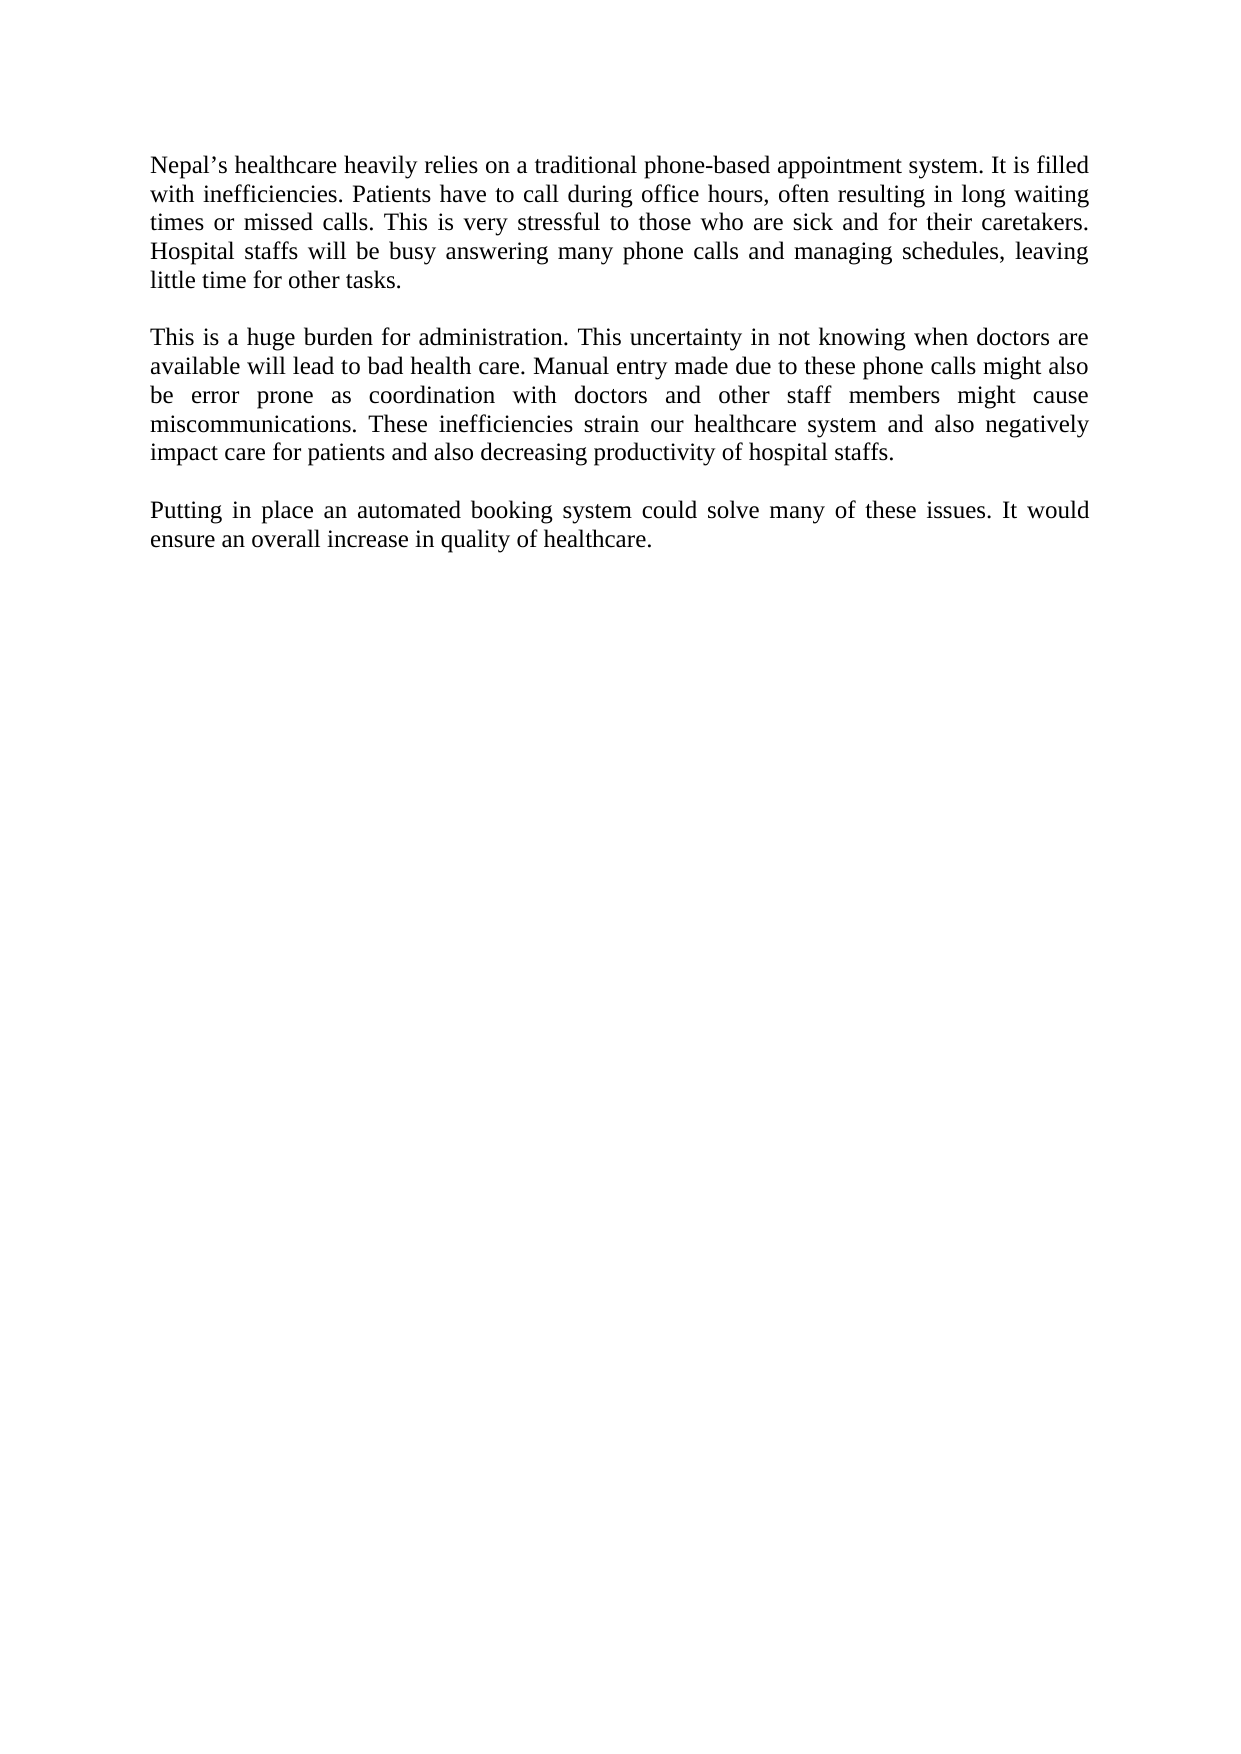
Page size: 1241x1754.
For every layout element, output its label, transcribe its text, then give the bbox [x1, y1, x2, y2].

text Putting in place an automated booking system could solve many of these issues. It would ensure an overall increase in quality of healthcare. [150, 495, 1090, 552]
text Nepal’s healthcare heavily relies on a traditional phone-based appointment system. It is filled with inefficiencies. Patients have to call during office hours, often resulting in long waiting times or missed calls. This is very stressful to those who are sick and for their caretakers. Hospital staffs will be busy answering many phone calls and managing schedules, leaving little time for other tasks. [150, 150, 1090, 294]
text This is a huge burden for administration. This uncertainty in not knowing when doctors are available will lead to bad health care. Manual entry made due to these phone calls might also be error prone as coordination with doctors and other staff members might cause miscommunications. These inefficiencies strain our healthcare system and also negatively impact care for patients and also decreasing productivity of hospital staffs. [150, 322, 1090, 466]
